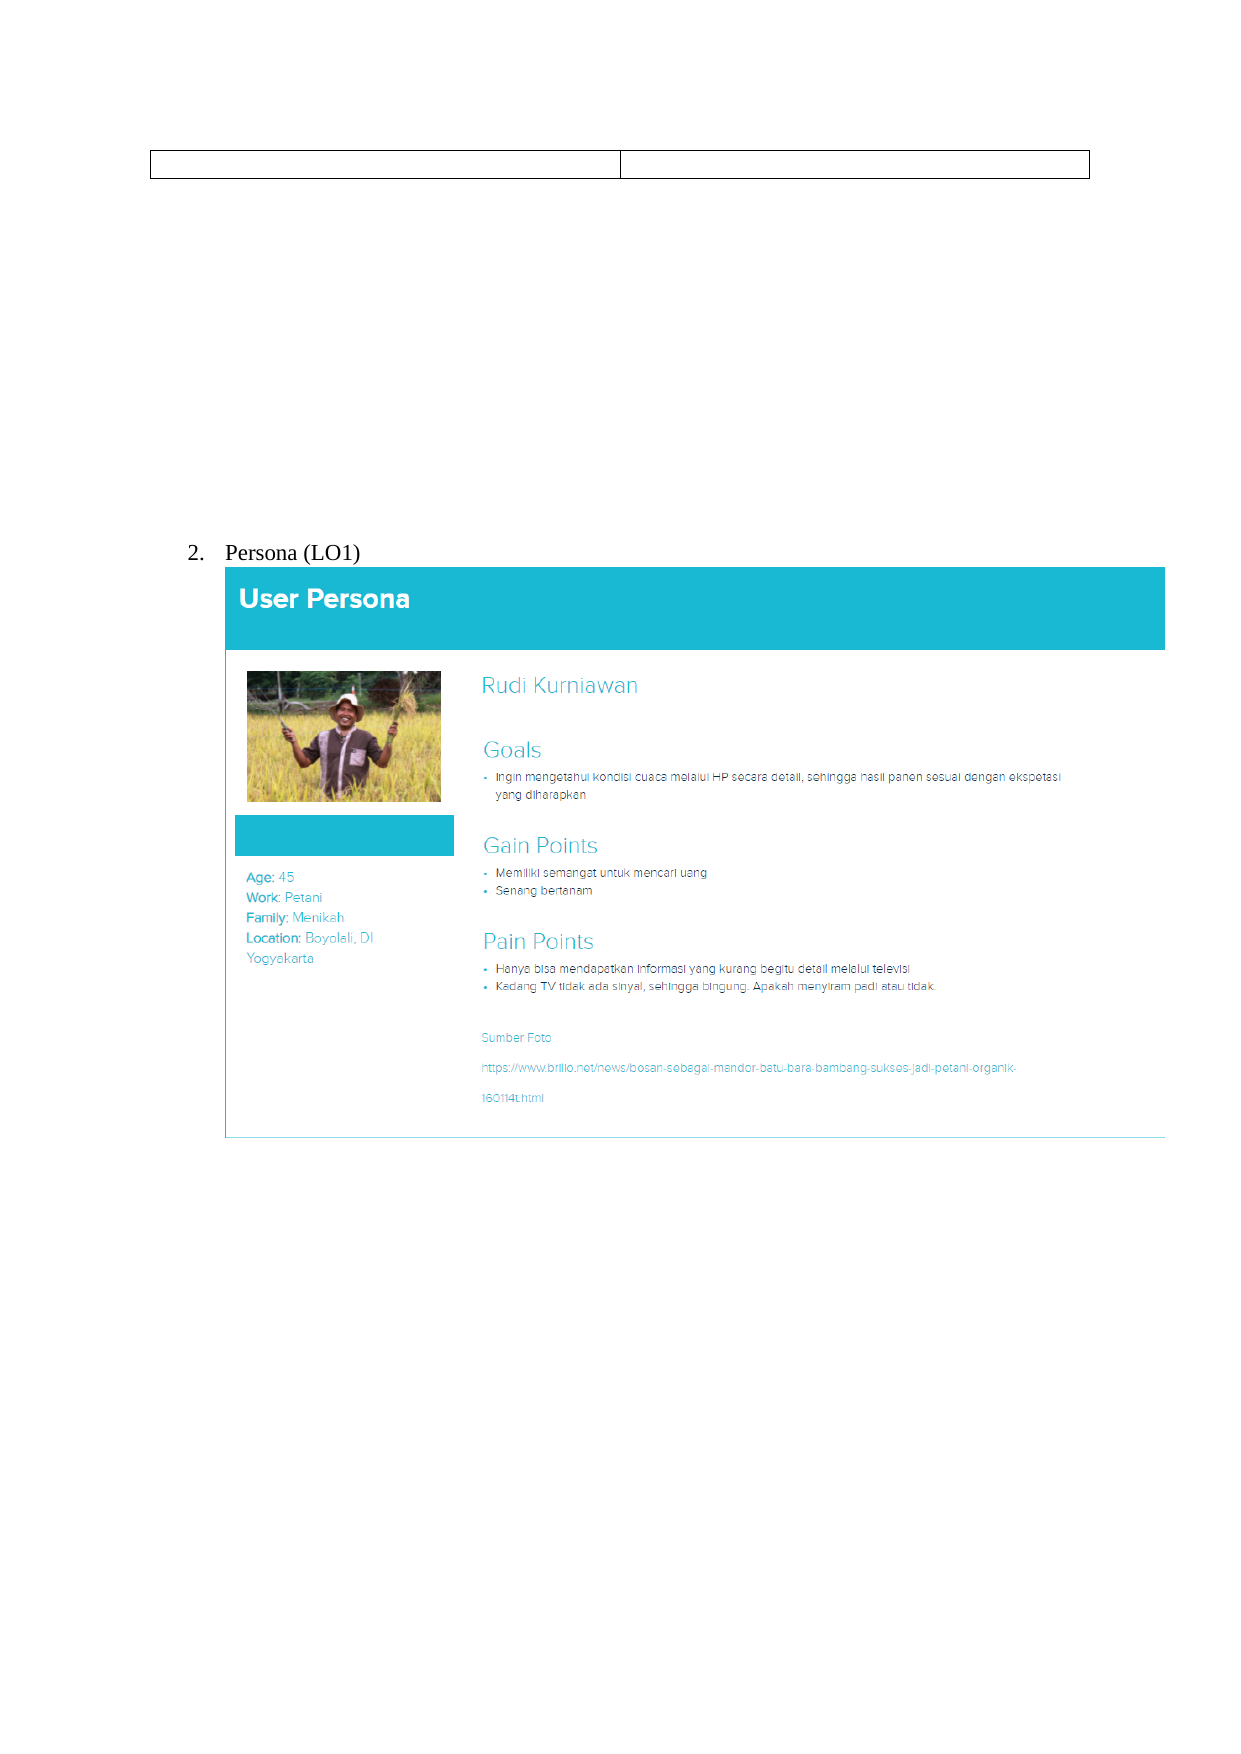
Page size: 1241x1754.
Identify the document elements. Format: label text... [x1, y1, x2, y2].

table_cell [621, 151, 1089, 177]
picture [225, 567, 1166, 1138]
list Persona (LO1) [187, 539, 1090, 566]
table_cell [151, 151, 620, 177]
